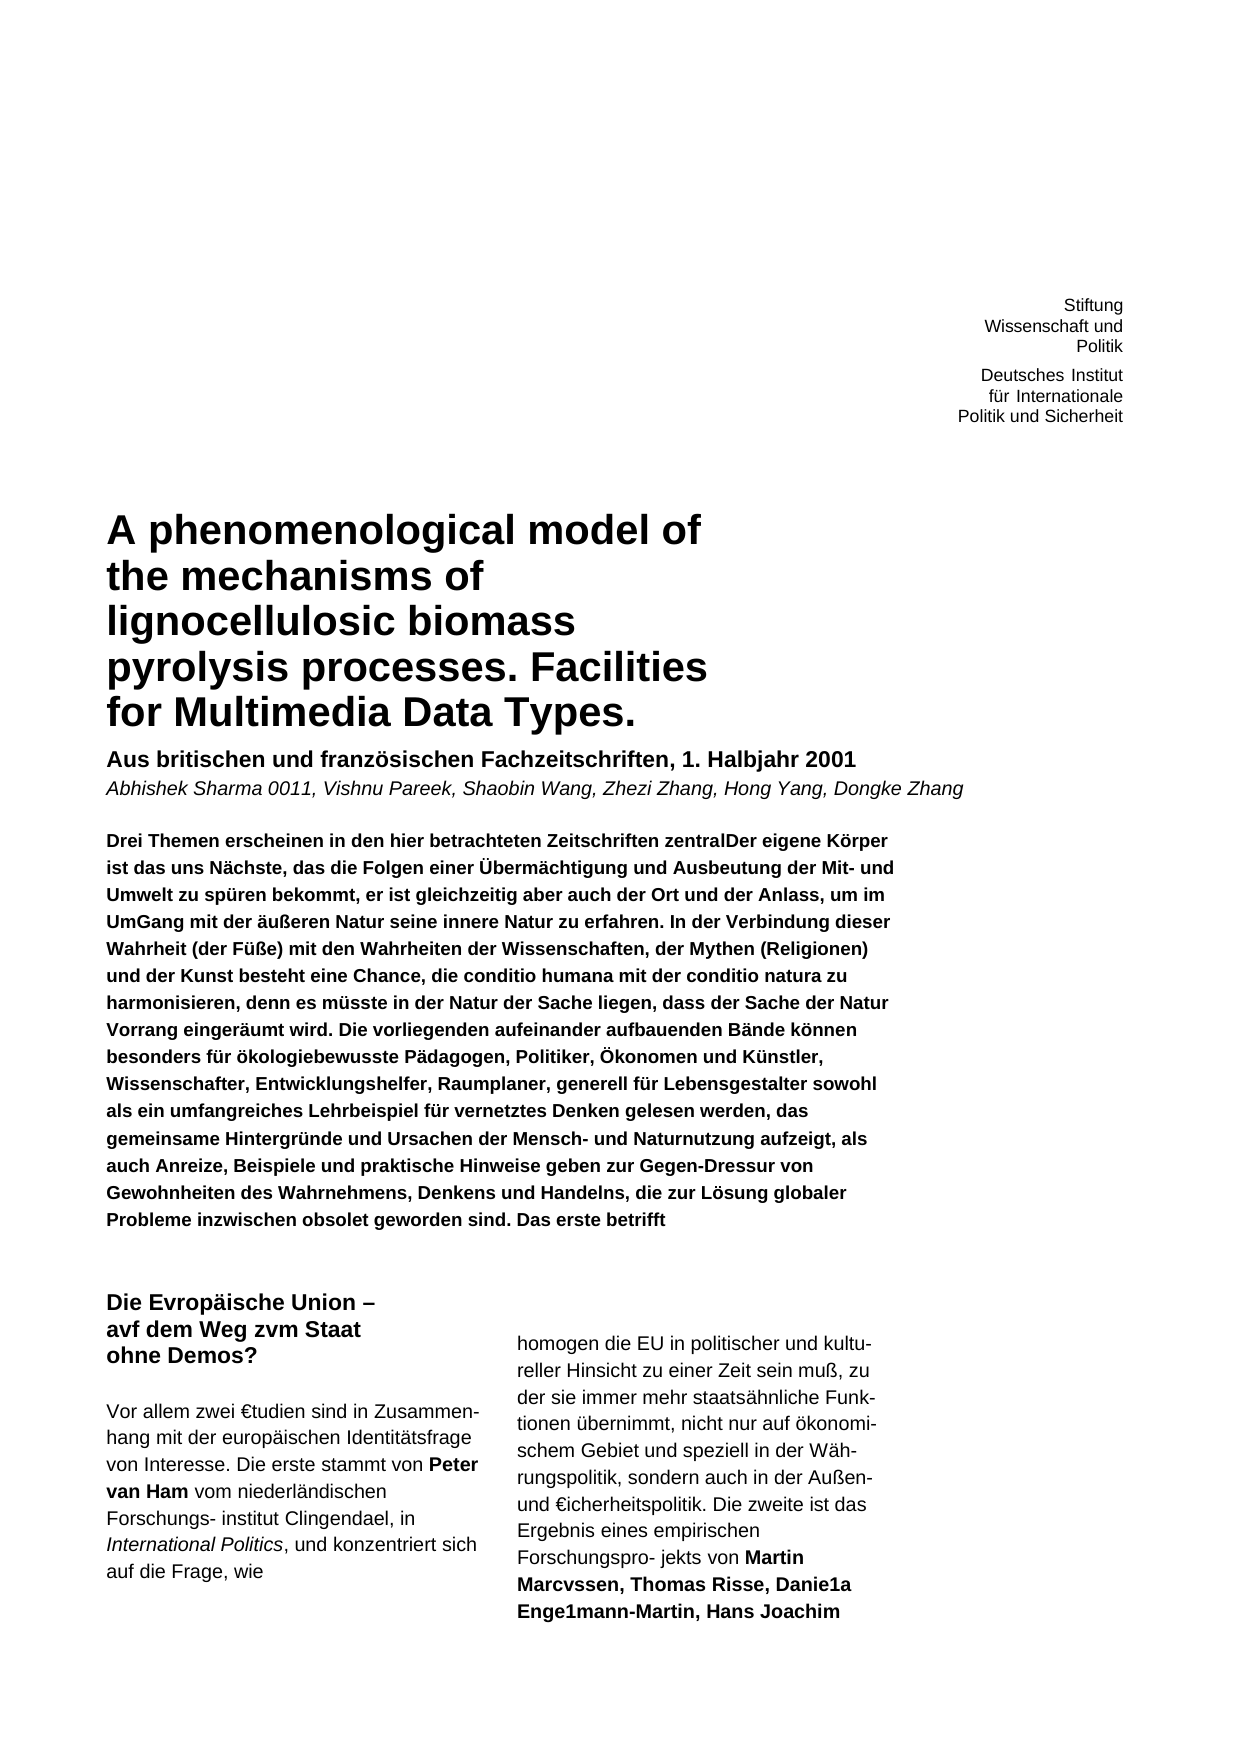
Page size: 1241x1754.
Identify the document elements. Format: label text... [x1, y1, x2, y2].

text homogen die EU in politischer und kultu- reller Hinsicht zu einer Zeit sein muß, zu der sie immer mehr staatsähnliche Funk- tionen übernimmt, nicht nur auf ökonomi- schem Gebiet und speziell in der Wäh- rungspolitik, sondern auch in der Außen- und €icherheitspolitik. Die zweite ist das Ergebnis eines empirischen Forschungspro- jekts von Martin Marcvssen, Thomas Risse, Danie1a Enge1mann-Martin, Hans Joachim [517, 1332, 901, 1622]
text A phenomenological model of the mechanisms of lignocellulosic biomass pyrolysis processes. Facilities for Multimedia Data Types. [106, 508, 718, 735]
text Politik [94, 336, 1123, 356]
subtitle Aus britischen und französischen Fachzeitschriften, 1. Halbjahr 2001 [106, 746, 1134, 772]
text Drei Themen erscheinen in den hier betrachteten Zeitschriften zentralDer eigene Körper ist das uns Nächste, das die Folgen einer Übermächtigung und Ausbeutung der Mit- und Umwelt zu spüren bekommt, er ist gleichzeitig aber auch der Ort und der Anlass, um im UmGang mit der äußeren Natur seine innere Natur zu erfahren. In der Verbindung dieser Wahrheit (der Füße) mit den Wahrheiten der Wissenschaften, der Mythen (Religionen) und der Kunst besteht eine Chance, die conditio humana mit der conditio natura zu harmonisieren, denn es müsste in der Natur der Sache liegen, dass der Sache der Natur Vorrang eingeräumt wird. Die vorliegenden aufeinander aufbauenden Bände können besonders für ökologiebewusste Pädagogen, Politiker, Ökonomen und Künstler, Wissenschafter, Entwicklungshelfer, Raumplaner, generell für Lebensgestalter sowohl als ein umfangreiches Lehrbeispiel für vernetztes Denken gelesen werden, das gemeinsame Hintergründe und Ursachen der Mensch- und Naturnutzung aufzeigt, als auch Anreize, Beispiele und praktische Hinweise geben zur Gegen-Dressur von Gewohnheiten des Wahrnehmens, Denkens und Handelns, die zur Lösung globaler Probleme inzwischen obsolet geworden sind. Das erste betrifft [106, 829, 897, 1230]
subtitle Die Evropäische Union – avf dem Weg zvm Staat ohne Demos? [106, 1289, 376, 1368]
text Abhishek Sharma 0011, Vishnu Pareek, Shaobin Wang, Zhezi Zhang, Hong Yang, Dongke Zhang [106, 776, 1134, 799]
text Deutsches Institut für Internationale Politik und Sicherheit [949, 365, 1123, 426]
text Stiftung Wissenschaft und [982, 295, 1123, 336]
subtitle Vor allem zwei €tudien sind in Zusammen- hang mit der europäischen Identitätsfrage von Interesse. Die erste stammt von Peter van Ham vom niederländischen Forschungs- institut Clingendael, in International Politics, und konzentriert sich auf die Frage, wie [106, 1399, 490, 1583]
